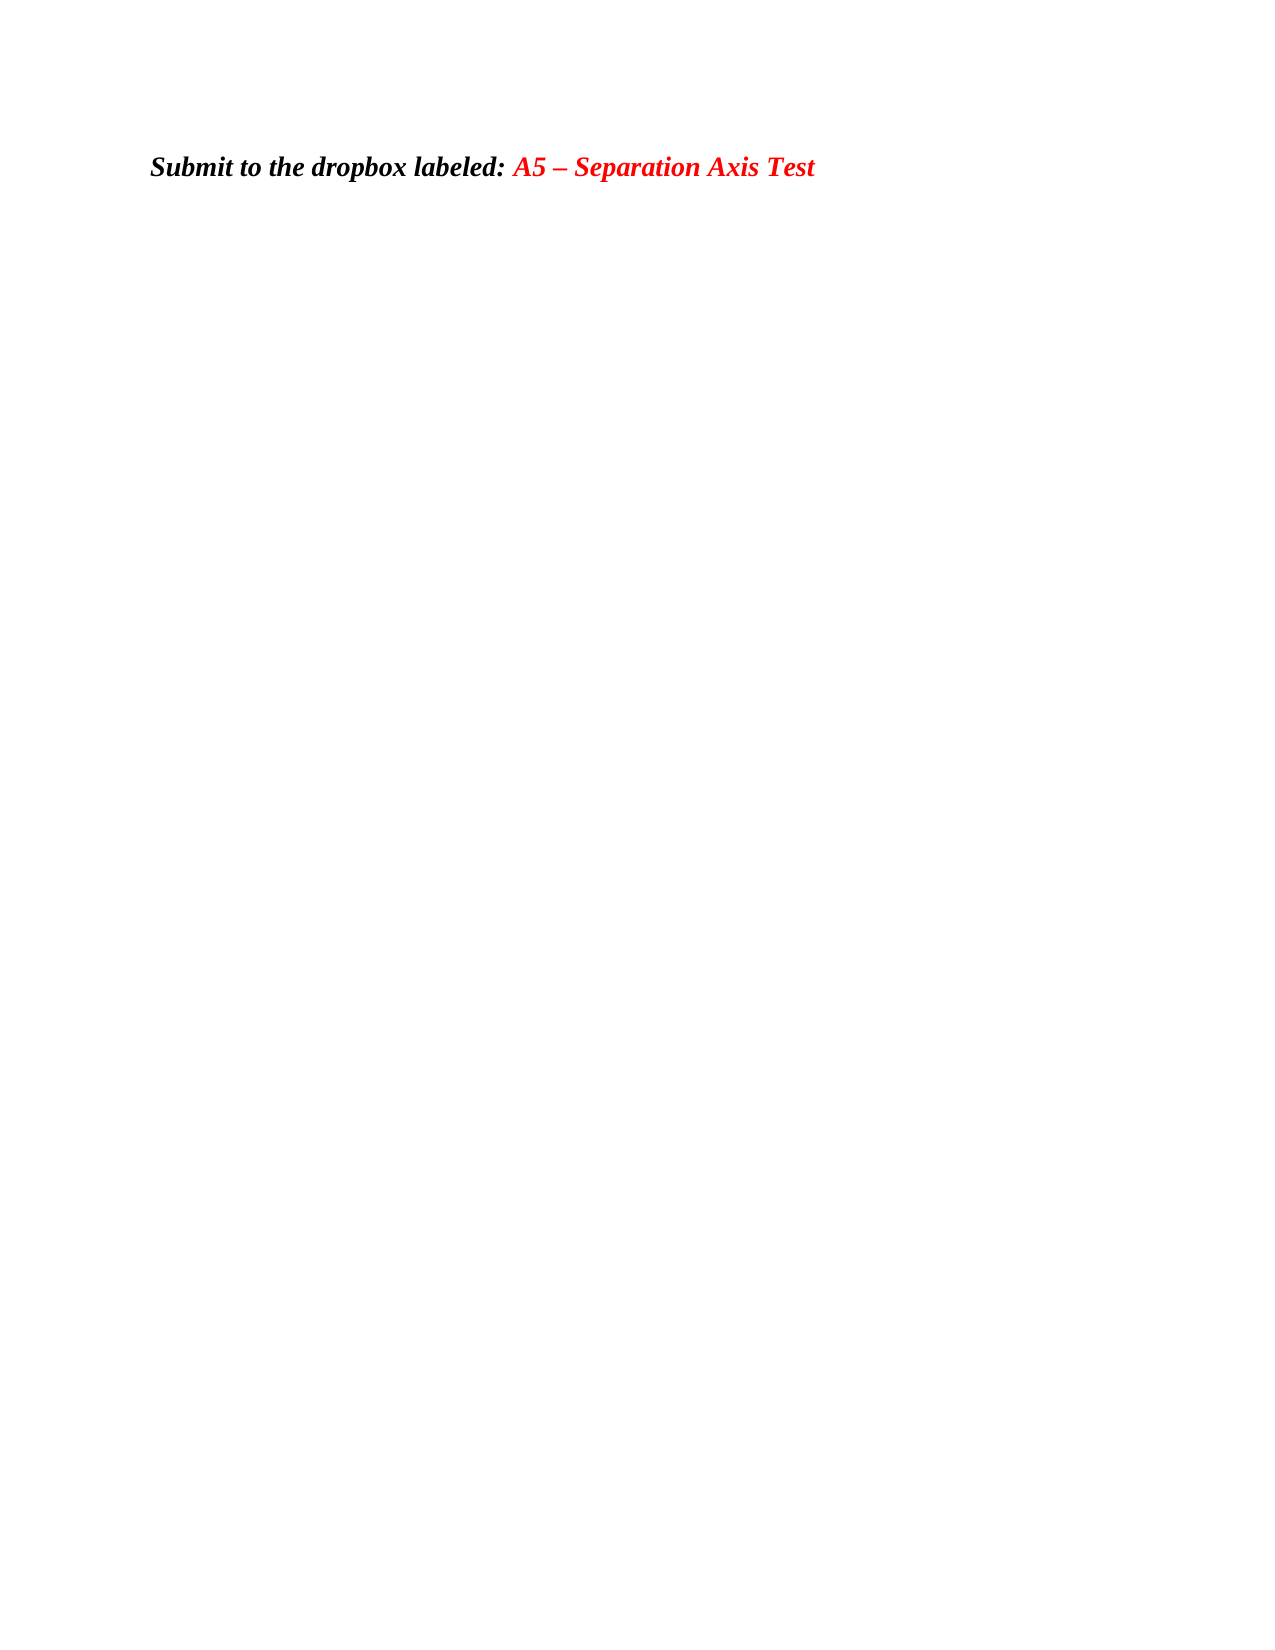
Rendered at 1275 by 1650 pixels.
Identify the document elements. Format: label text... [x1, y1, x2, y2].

text Submit to the dropbox labeled: A5 – Separation Axis Test [150, 150, 1125, 182]
